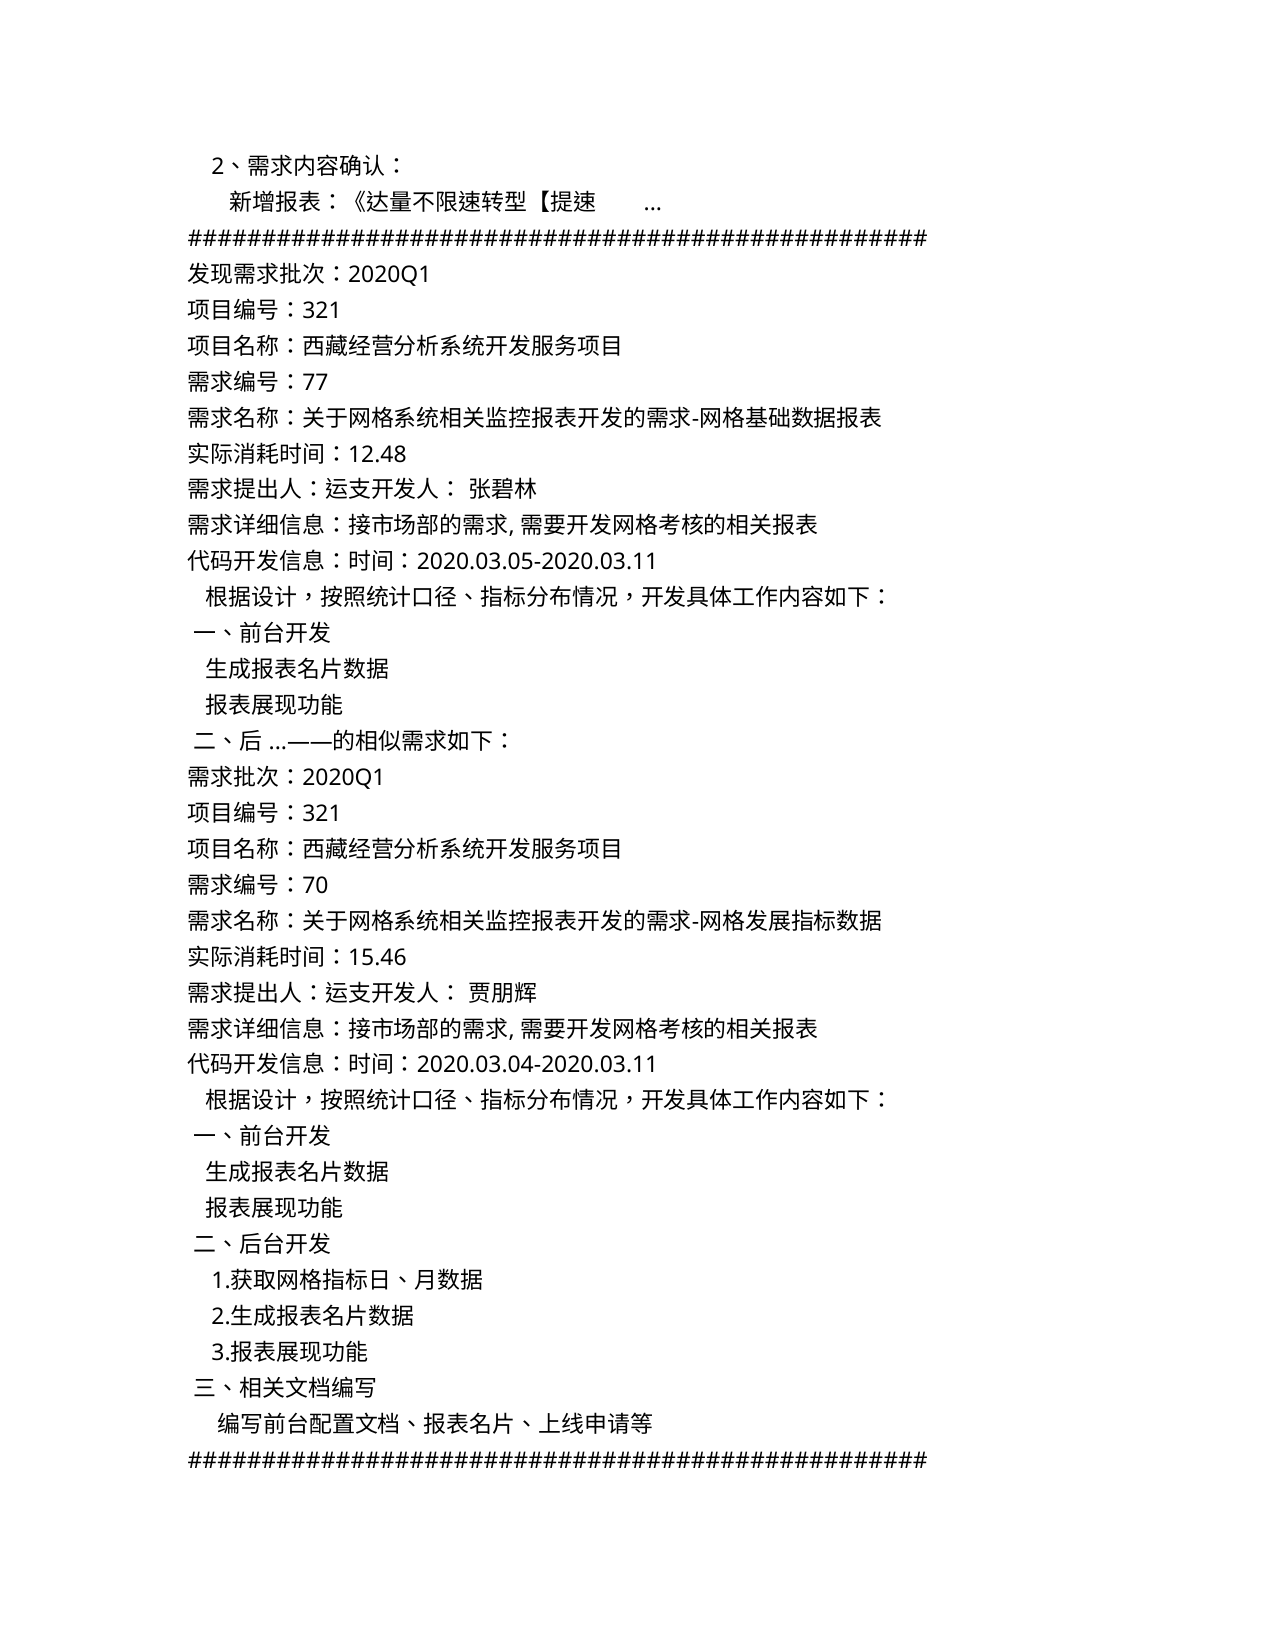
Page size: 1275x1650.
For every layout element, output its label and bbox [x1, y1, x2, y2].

text [187, 150, 1087, 1475]
